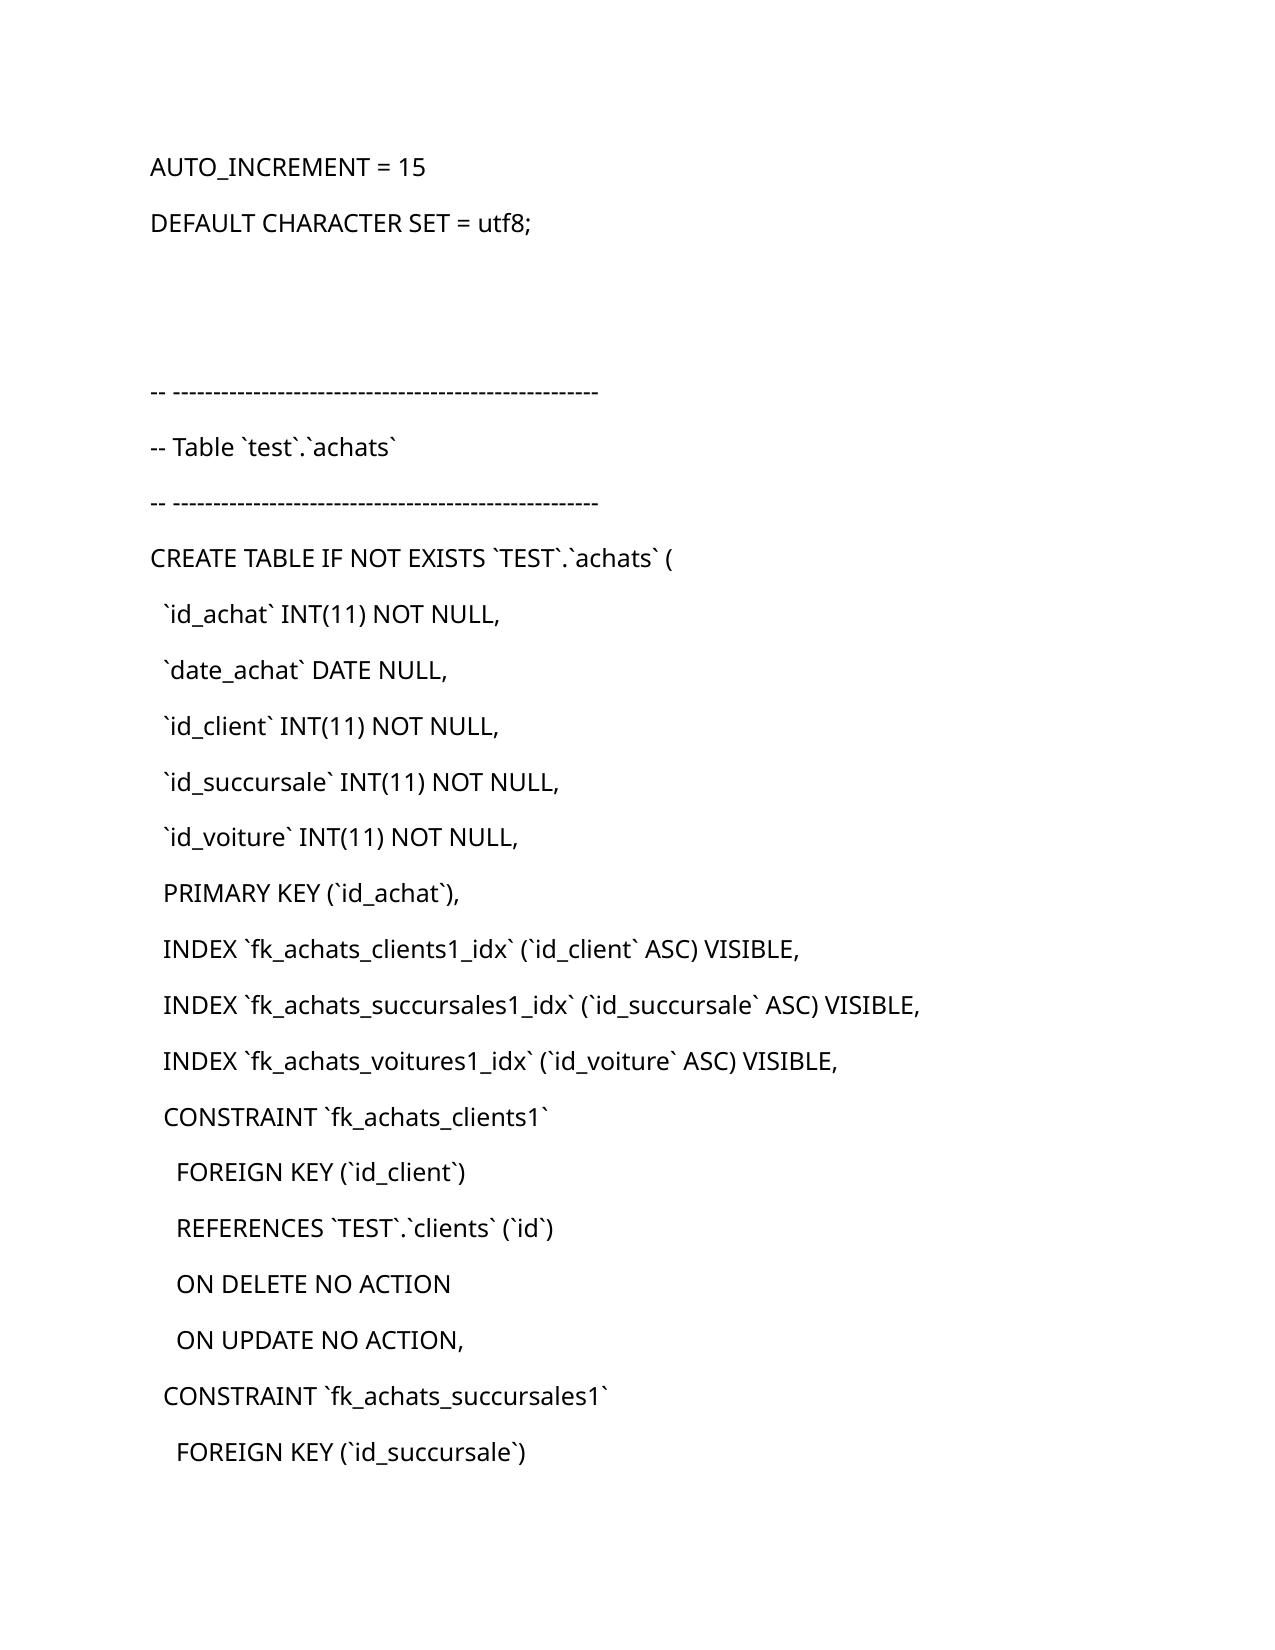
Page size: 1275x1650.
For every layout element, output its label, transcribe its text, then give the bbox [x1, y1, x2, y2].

text CONSTRAINT `fk_achats_clients1` [150, 1099, 1125, 1133]
text `id_succursale` INT(11) NOT NULL, [150, 764, 1125, 798]
text INDEX `fk_achats_voitures1_idx` (`id_voiture` ASC) VISIBLE, [150, 1043, 1125, 1077]
text AUTO_INCREMENT = 15 [150, 150, 1125, 184]
text INDEX `fk_achats_succursales1_idx` (`id_succursale` ASC) VISIBLE, [150, 987, 1125, 1022]
text CREATE TABLE IF NOT EXISTS `TEST`.`achats` ( [150, 541, 1125, 575]
text DEFAULT CHARACTER SET = utf8; [150, 206, 1125, 240]
text INDEX `fk_achats_clients1_idx` (`id_client` ASC) VISIBLE, [150, 932, 1125, 966]
text `id_achat` INT(11) NOT NULL, [150, 597, 1125, 631]
text -- Table `test`.`achats` [150, 429, 1125, 463]
text PRIMARY KEY (`id_achat`), [150, 876, 1125, 910]
text -- ----------------------------------------------------- [150, 485, 1125, 519]
text ON DELETE NO ACTION [150, 1267, 1125, 1301]
text `id_client` INT(11) NOT NULL, [150, 708, 1125, 742]
text `date_achat` DATE NULL, [150, 652, 1125, 687]
text `id_voiture` INT(11) NOT NULL, [150, 820, 1125, 854]
text CONSTRAINT `fk_achats_succursales1` [150, 1378, 1125, 1412]
text REFERENCES `TEST`.`clients` (`id`) [150, 1211, 1125, 1245]
text ON UPDATE NO ACTION, [150, 1322, 1125, 1357]
text -- ----------------------------------------------------- [150, 373, 1125, 407]
text FOREIGN KEY (`id_client`) [150, 1155, 1125, 1189]
text FOREIGN KEY (`id_succursale`) [150, 1434, 1125, 1468]
